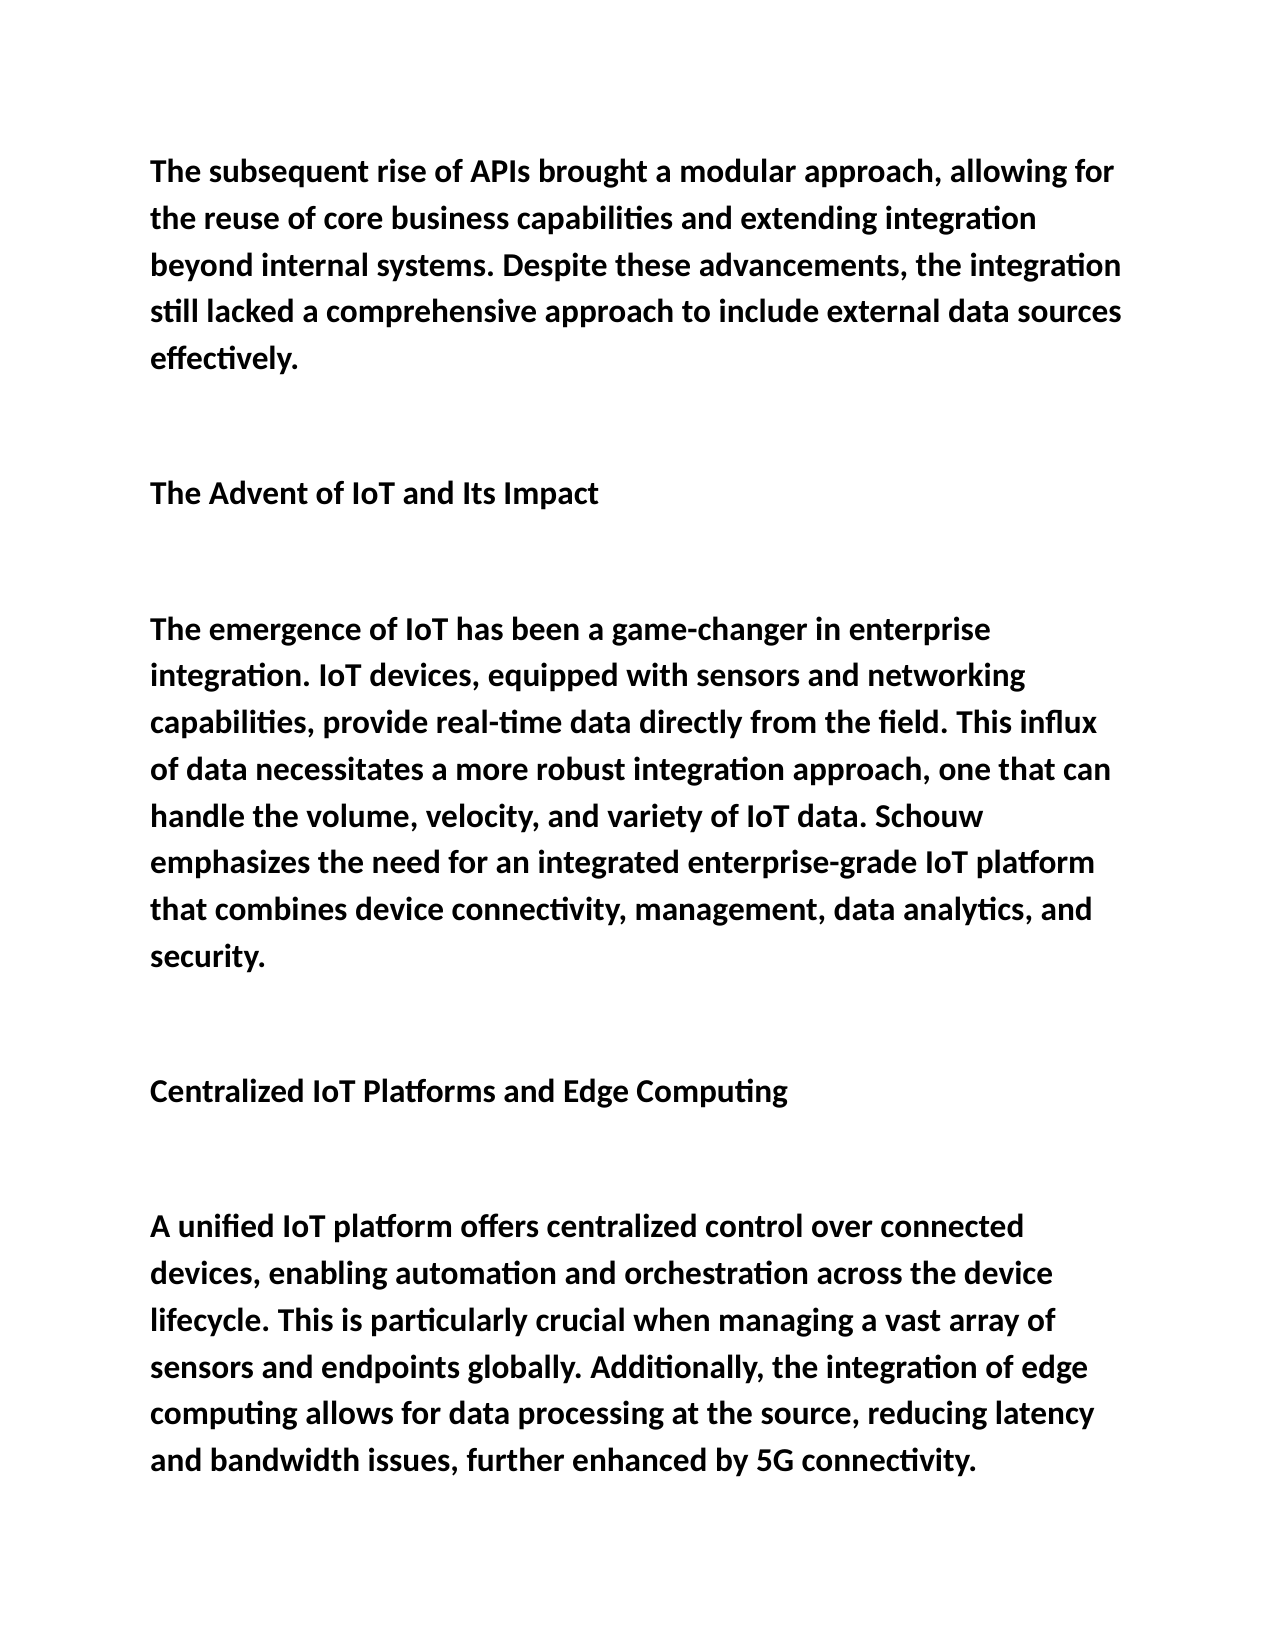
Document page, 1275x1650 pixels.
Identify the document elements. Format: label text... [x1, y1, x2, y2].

text The emergence of IoT has been a game-changer in enterprise integration. IoT devices, equipped with sensors and networking capabilities, provide real-time data directly from the field. This influx of data necessitates a more robust integration approach, one that can handle the volume, velocity, and variety of IoT data. Schouw emphasizes the need for an integrated enterprise-grade IoT platform that combines device connectivity, management, data analytics, and security. [150, 607, 1125, 976]
text The subsequent rise of APIs brought a modular approach, allowing for the reuse of core business capabilities and extending integration beyond internal systems. Despite these advancements, the integration still lacked a comprehensive approach to include external data sources effectively. [150, 150, 1125, 378]
text Centralized IoT Platforms and Edge Computing [150, 1070, 1125, 1111]
text The Advent of IoT and Its Impact [150, 472, 1125, 513]
text A unified IoT platform offers centralized control over connected devices, enabling automation and orchestration across the device lifecycle. This is particularly crucial when managing a vast array of sensors and endpoints globally. Additionally, the integration of edge computing allows for data processing at the source, reducing latency and bandwidth issues, further enhanced by 5G connectivity. [150, 1205, 1125, 1480]
